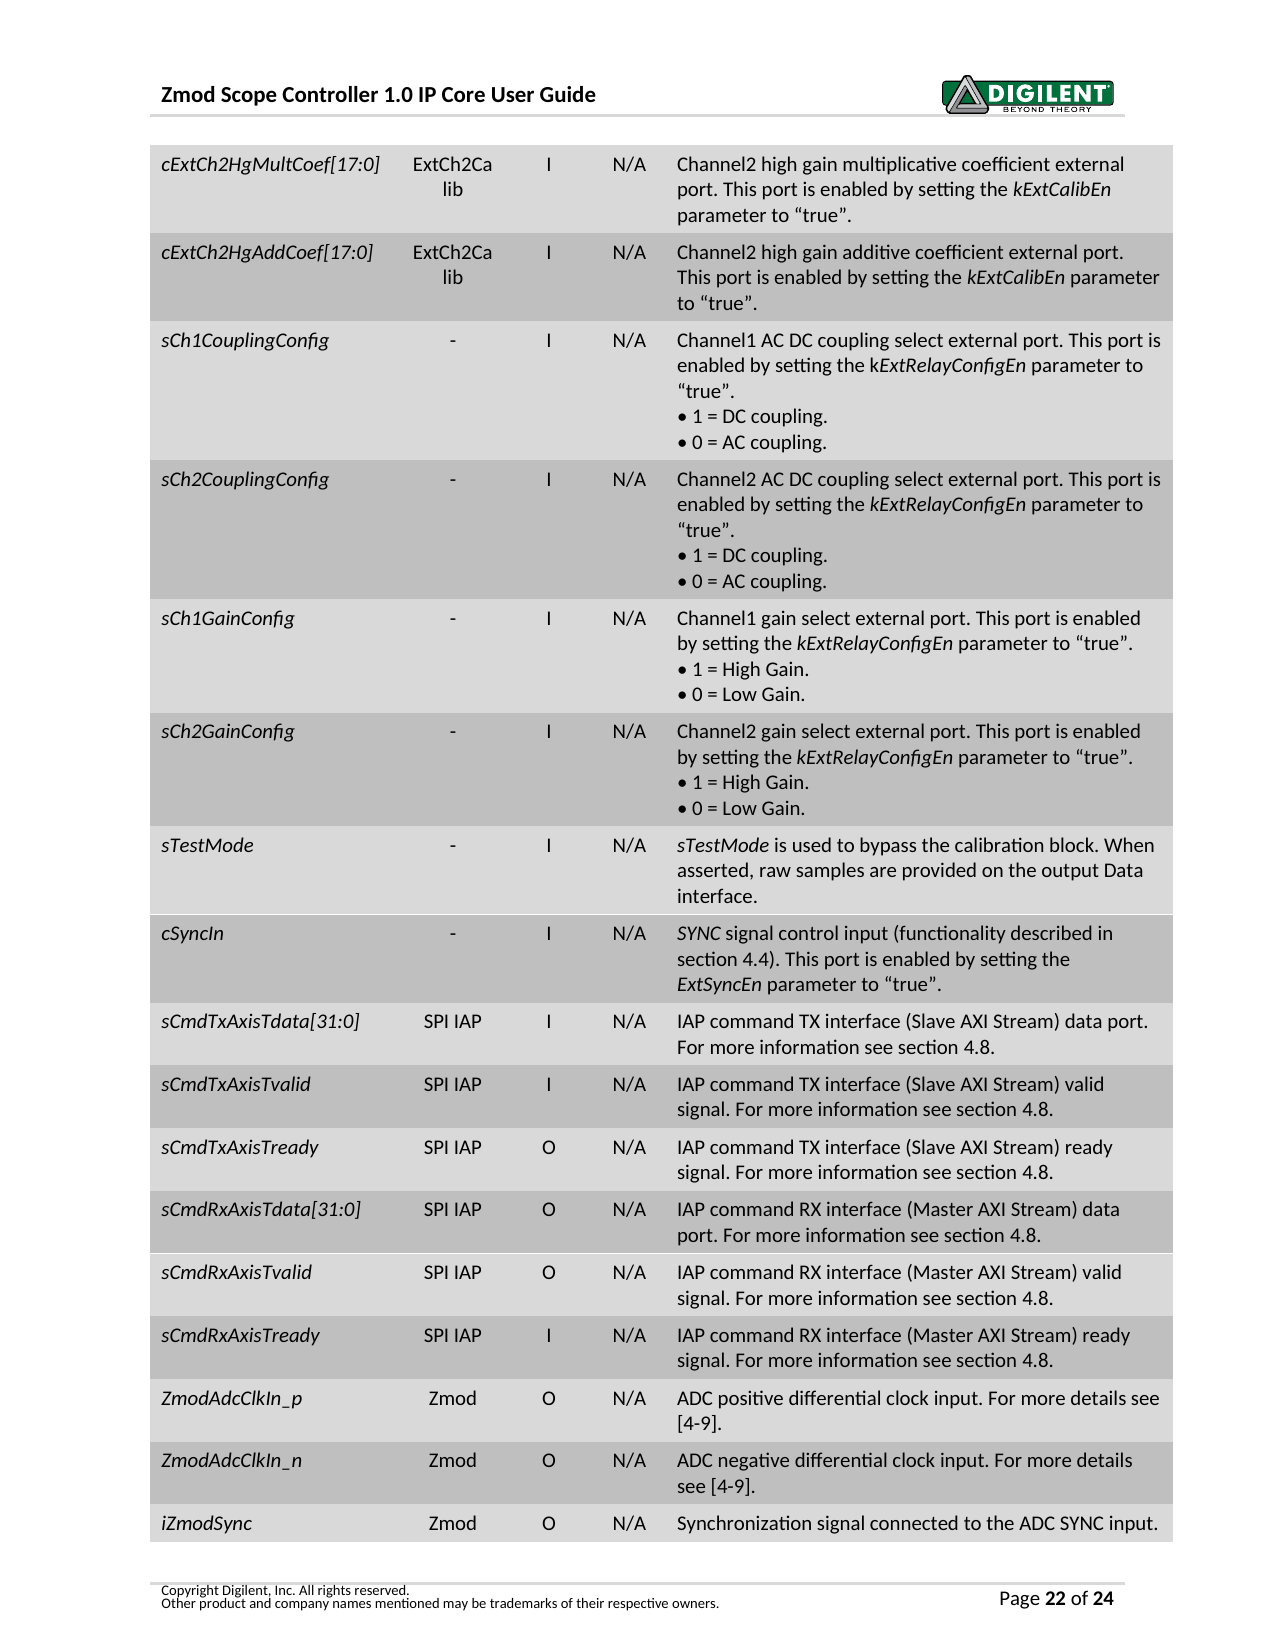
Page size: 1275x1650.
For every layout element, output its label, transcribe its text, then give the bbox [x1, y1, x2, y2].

table_cell ExtCh2Calib [401, 233, 504, 321]
table_cell N/A [593, 1003, 666, 1065]
table_cell N/A [593, 1316, 666, 1379]
table_cell IAP command TX interface (Slave AXI Stream) data port. For more information see section 4.8. [666, 1003, 1173, 1065]
table_cell sCmdRxAxisTvalid [150, 1254, 401, 1316]
table_cell - [401, 599, 504, 713]
table_cell N/A [593, 321, 666, 460]
table_cell IAP command RX interface (Master AXI Stream) ready signal. For more information see section 4.8. [666, 1316, 1173, 1379]
table_cell N/A [593, 1128, 666, 1191]
table_cell sCmdTxAxisTdata[31:0] [150, 1003, 401, 1065]
table_cell I [504, 713, 593, 826]
table_cell Channel2 high gain multiplicative coefficient external port. This port is enabled by setting the kExtCalibEn parameter to “true”. [666, 145, 1173, 233]
table_cell IAP command TX interface (Slave AXI Stream) valid signal. For more information see section 4.8. [666, 1065, 1173, 1128]
table_cell O [504, 1128, 593, 1191]
table_cell Channel2 high gain additive coefficient external port. This port is enabled by setting the kExtCalibEn parameter to “true”. [666, 233, 1173, 321]
table_cell sCmdTxAxisTready [150, 1128, 401, 1191]
table_cell SYNC signal control input (functionality described in section 4.4). This port is enabled by setting the ExtSyncEn parameter to “true”. [666, 915, 1173, 1003]
table_cell I [504, 321, 593, 460]
table_cell iZmodSync [150, 1504, 401, 1542]
table_cell cExtCh2HgAddCoef[17:0] [150, 233, 401, 321]
table_cell Channel1 AC DC coupling select external port. This port is enabled by setting the kExtRelayConfigEn parameter to “true”. • 1 = DC coupling. • 0 = AC coupling. [666, 321, 1173, 460]
table_cell SPI IAP [401, 1003, 504, 1065]
table_cell sTestMode [150, 826, 401, 914]
table_cell Zmod [401, 1504, 504, 1542]
table_cell sCh1CouplingConfig [150, 321, 401, 460]
table_cell SPI IAP [401, 1128, 504, 1191]
table_cell - [401, 321, 504, 460]
table_cell O [504, 1191, 593, 1253]
table_cell I [504, 233, 593, 321]
table_cell SPI IAP [401, 1254, 504, 1316]
table_cell ZmodAdcClkIn_p [150, 1379, 401, 1442]
table_cell Zmod [401, 1379, 504, 1442]
table_cell ADC positive differential clock input. For more details see [4-9]. [666, 1379, 1173, 1442]
table_cell IAP command RX interface (Master AXI Stream) valid signal. For more information see section 4.8. [666, 1254, 1173, 1316]
table_cell ZmodAdcClkIn_n [150, 1442, 401, 1504]
table_cell Zmod [401, 1442, 504, 1504]
table_cell O [504, 1504, 593, 1542]
table_cell Synchronization signal connected to the ADC SYNC input. For more details see [4-9]. [666, 1504, 1173, 1542]
table_cell I [504, 915, 593, 1003]
table_cell sCmdRxAxisTready [150, 1316, 401, 1379]
table_cell N/A [593, 1379, 666, 1442]
table_cell sCh2GainConfig [150, 713, 401, 826]
table_cell sCh1GainConfig [150, 599, 401, 713]
table_cell I [504, 599, 593, 713]
table_cell N/A [593, 1442, 666, 1504]
table_cell - [401, 713, 504, 826]
table_cell N/A [593, 826, 666, 914]
table_cell N/A [593, 1254, 666, 1316]
table_cell N/A [593, 599, 666, 713]
table_cell N/A [593, 1191, 666, 1253]
table_cell N/A [593, 145, 666, 233]
table_cell N/A [593, 915, 666, 1003]
table_cell sCmdTxAxisTvalid [150, 1065, 401, 1128]
table_cell I [504, 460, 593, 599]
table_cell SPI IAP [401, 1316, 504, 1379]
table_cell I [504, 1065, 593, 1128]
table_cell ADC negative differential clock input. For more details see [4-9]. [666, 1442, 1173, 1504]
table_cell sCh2CouplingConfig [150, 460, 401, 599]
table_cell I [504, 826, 593, 914]
table_cell N/A [593, 1065, 666, 1128]
table_cell Channel2 AC DC coupling select external port. This port is enabled by setting the kExtRelayConfigEn parameter to “true”. • 1 = DC coupling. • 0 = AC coupling. [666, 460, 1173, 599]
table_cell O [504, 1442, 593, 1504]
table_cell N/A [593, 460, 666, 599]
table_cell Channel2 gain select external port. This port is enabled by setting the kExtRelayConfigEn parameter to “true”. • 1 = High Gain. • 0 = Low Gain. [666, 713, 1173, 826]
table_cell - [401, 915, 504, 1003]
table_cell ExtCh2Calib [401, 145, 504, 233]
table_cell - [401, 460, 504, 599]
table_cell SPI IAP [401, 1191, 504, 1253]
table_cell N/A [593, 713, 666, 826]
table_cell cExtCh2HgMultCoef[17:0] [150, 145, 401, 233]
table_cell I [504, 145, 593, 233]
table_cell IAP command TX interface (Slave AXI Stream) ready signal. For more information see section 4.8. [666, 1128, 1173, 1191]
table_cell - [401, 826, 504, 914]
table_cell O [504, 1254, 593, 1316]
table_cell N/A [593, 233, 666, 321]
table_cell N/A [593, 1504, 666, 1542]
table_cell I [504, 1316, 593, 1379]
table_cell SPI IAP [401, 1065, 504, 1128]
table_cell Channel1 gain select external port. This port is enabled by setting the kExtRelayConfigEn parameter to “true”. • 1 = High Gain. • 0 = Low Gain. [666, 599, 1173, 713]
table_cell IAP command RX interface (Master AXI Stream) data port. For more information see section 4.8. [666, 1191, 1173, 1253]
table_cell sCmdRxAxisTdata[31:0] [150, 1191, 401, 1253]
table_cell sTestMode is used to bypass the calibration block. When asserted, raw samples are provided on the output Data interface. [666, 826, 1173, 914]
table_cell O [504, 1379, 593, 1442]
table_cell I [504, 1003, 593, 1065]
table_cell cSyncIn [150, 915, 401, 1003]
